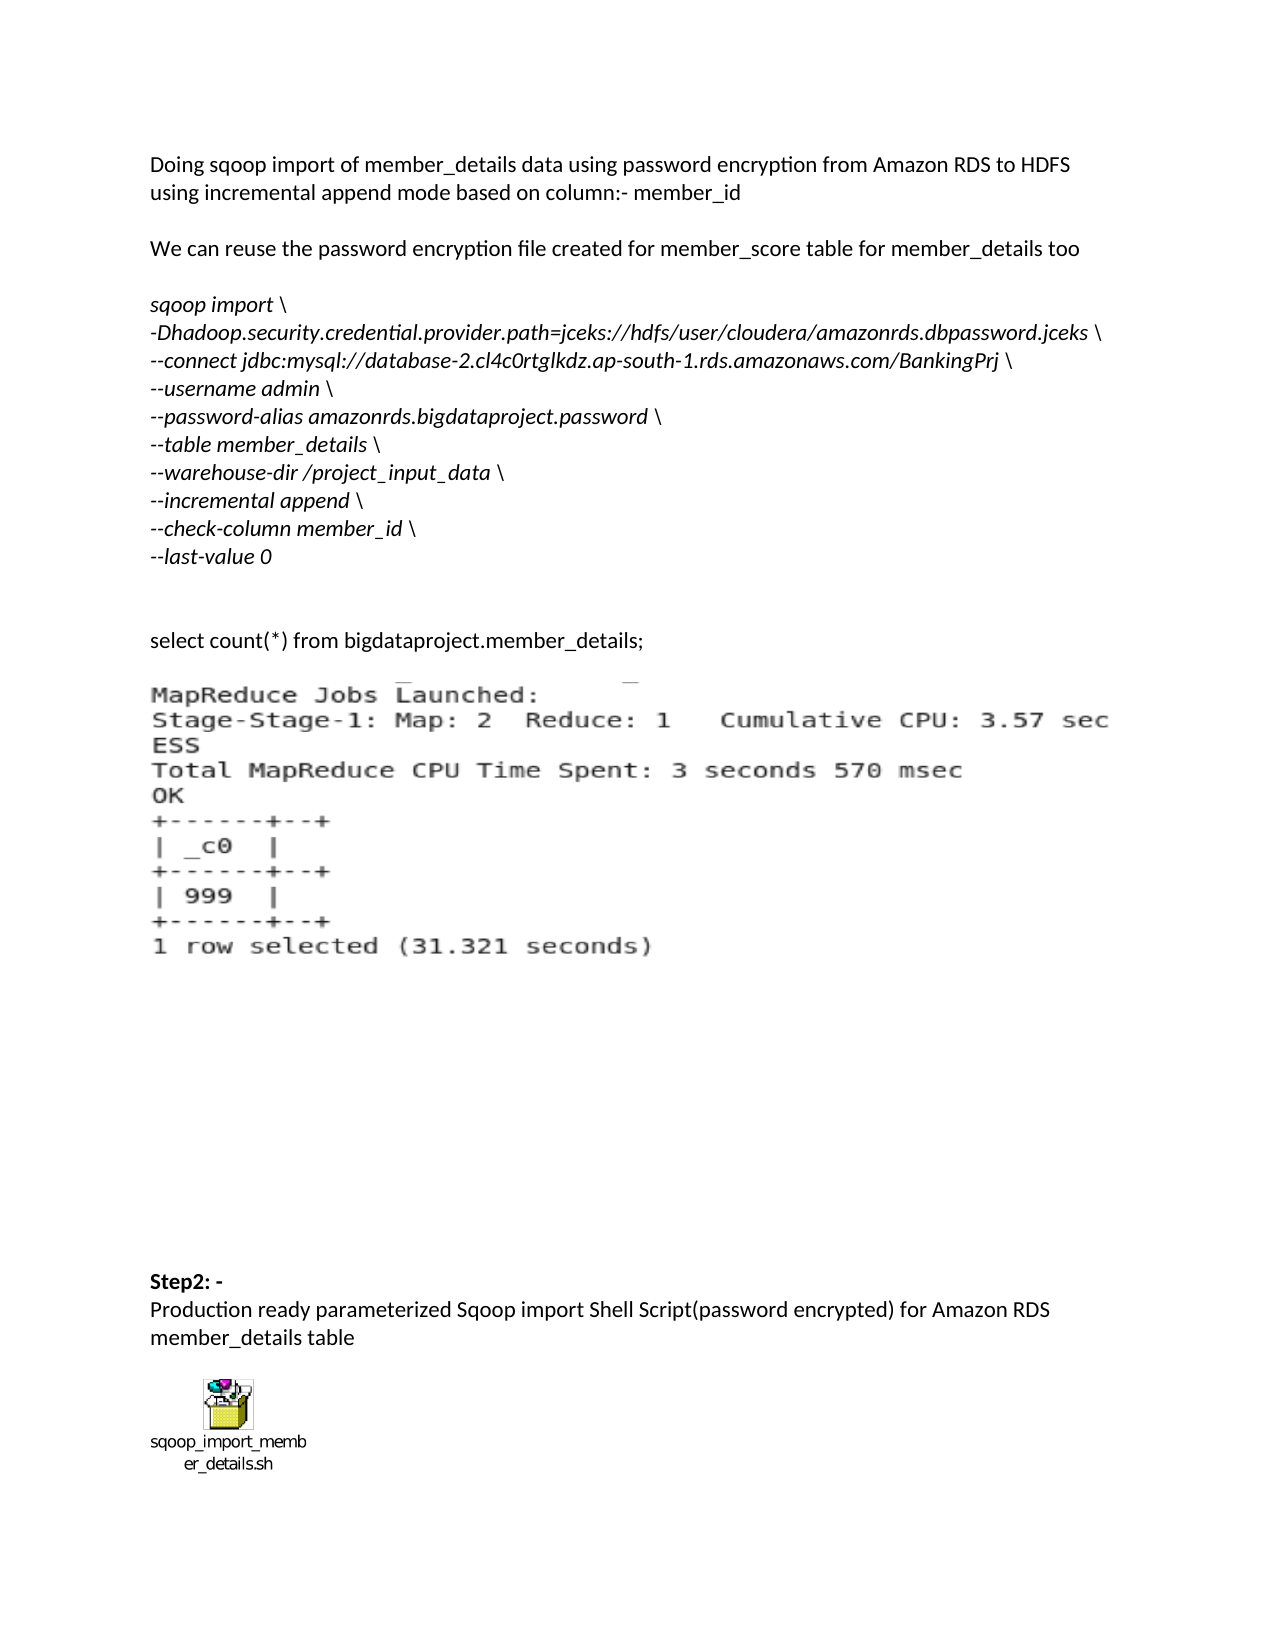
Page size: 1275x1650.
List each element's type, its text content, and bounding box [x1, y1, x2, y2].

text --connect jdbc:mysql://database-2.cl4c0rtglkdz.ap-south-1.rds.amazonaws.com/BankingPrj \ [150, 346, 1125, 374]
text Production ready parameterized Sqoop import Shell Script(password encrypted) for Amazon RDS member_details table [150, 1295, 1125, 1351]
picture [150, 1378, 307, 1481]
text Doing sqoop import of member_details data using password encryption from Amazon RDS to HDFS using incremental append mode based on column:- member_id [150, 150, 1125, 206]
text -Dhadoop.security.credential.provider.path=jceks://hdfs/user/cloudera/amazonrds.dbpassword.jceks \ [150, 318, 1125, 346]
text We can reuse the password encryption file created for member_score table for member_details too [150, 234, 1125, 262]
text --table member_details \ [150, 430, 1125, 458]
text --check-column member_id \ [150, 514, 1125, 542]
text --password-alias amazonrds.bigdataproject.password \ [150, 402, 1125, 430]
text --incremental append \ [150, 486, 1125, 514]
text --last-value 0 [150, 542, 1125, 570]
text select count(*) from bigdataproject.member_details; [150, 626, 1125, 654]
text Step2: - [150, 1267, 1125, 1295]
text --warehouse-dir /project_input_data \ [150, 458, 1125, 486]
text sqoop import \ [150, 290, 1125, 318]
text --username admin \ [150, 374, 1125, 402]
picture [150, 682, 1125, 959]
